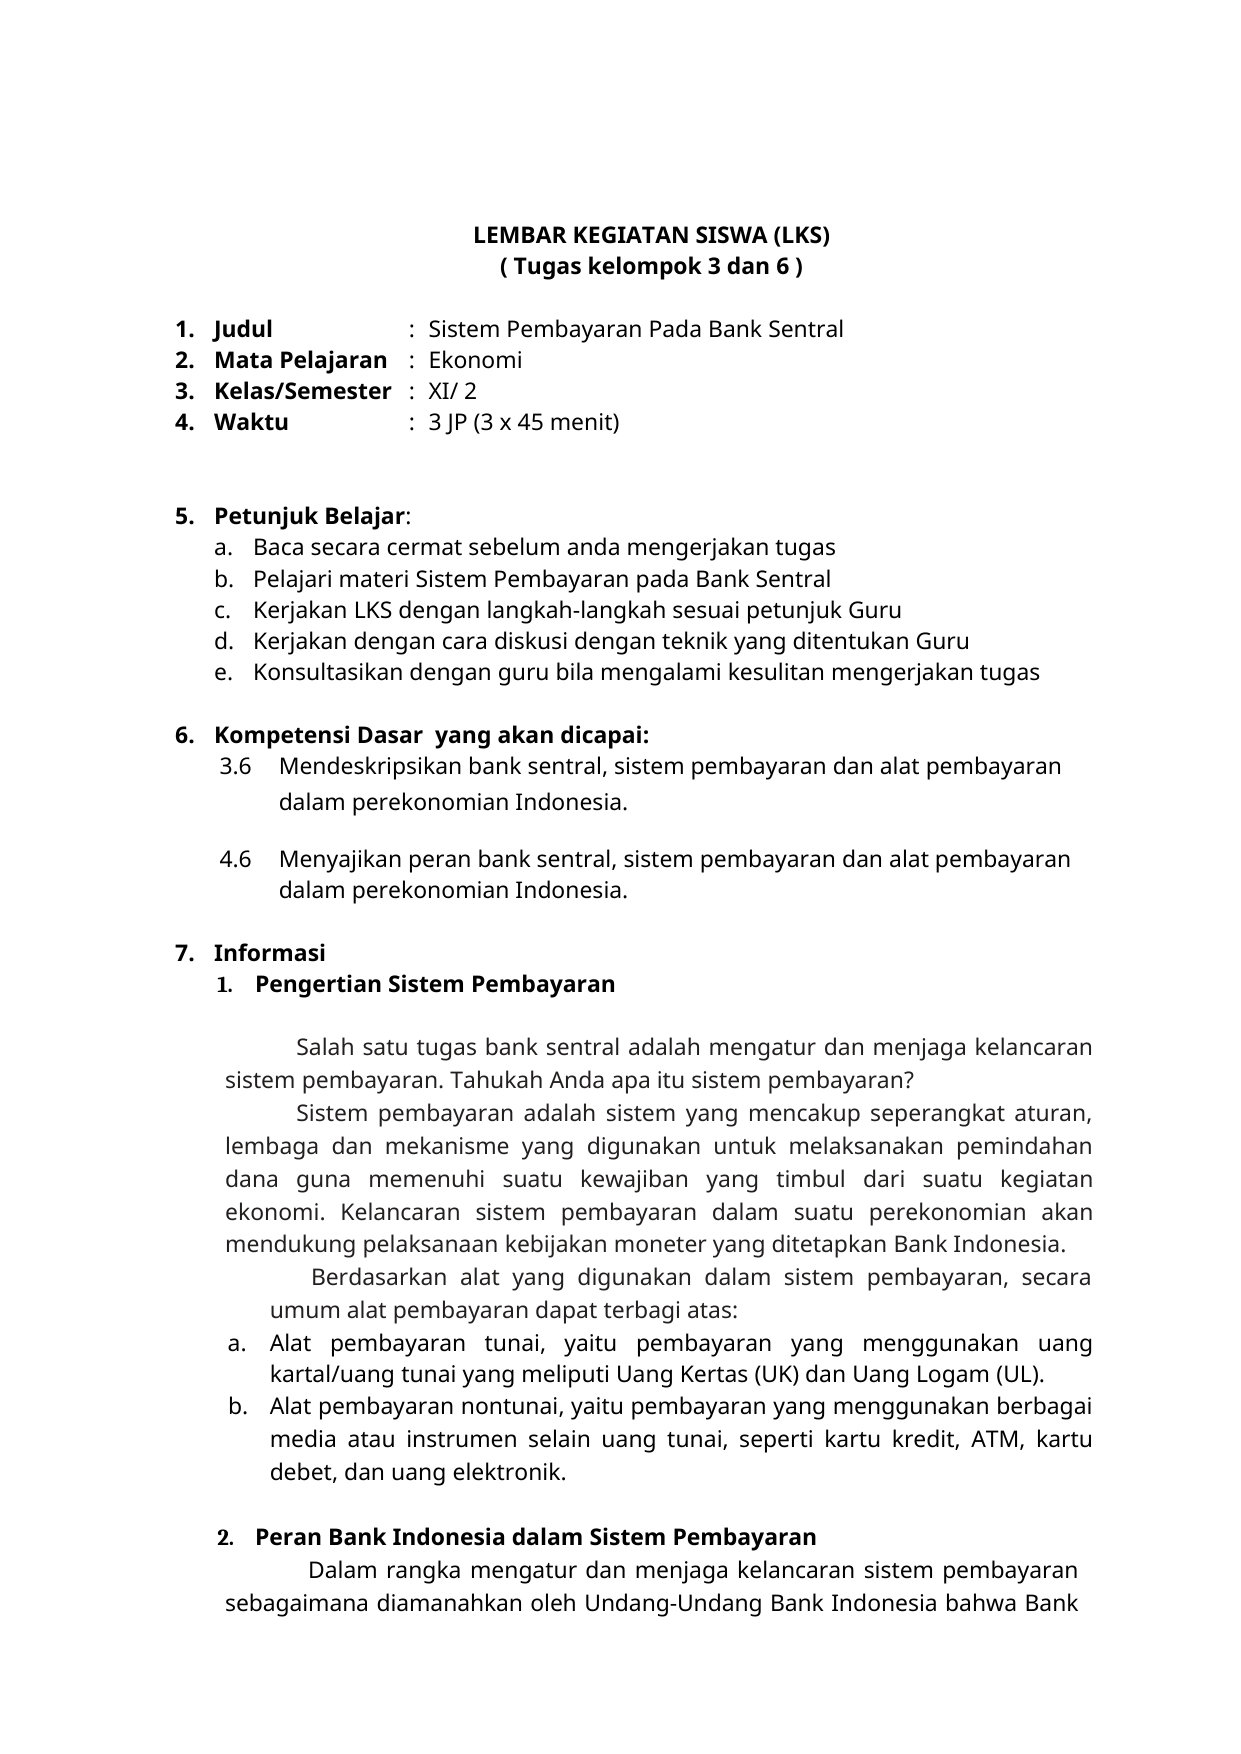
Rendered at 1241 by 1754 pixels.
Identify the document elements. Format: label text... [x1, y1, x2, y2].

text Salah satu tugas bank sentral adalah mengatur dan menjaga kelancaran sistem pembayaran. Tahukah Anda apa itu sistem pembayaran? [225, 1031, 1094, 1095]
text 5. Petunjuk Belajar: [175, 500, 1128, 531]
list Alat pembayaran nontunai, yaitu pembayaran yang menggunakan berbagai media atau instrumen selain uang tunai, seperti kartu kredit, ATM, kartu debet, dan uang elektronik. [228, 1390, 1094, 1487]
text 7. Informasi [175, 936, 1128, 968]
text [225, 1554, 1079, 1618]
text c. Kerjakan LKS dengan langkah-langkah sesuai petunjuk Guru [214, 594, 1128, 625]
text b. Pelajari materi Sistem Pembayaran pada Bank Sentral [214, 562, 1128, 594]
text 4. Waktu : 3 JP (3 x 45 menit) [175, 406, 1128, 437]
list Mendeskripsikan bank sentral, sistem pembayaran dan alat pembayaran dalam perekonomian Indonesia. [219, 750, 1128, 817]
text Berdasarkan alat yang digunakan dalam sistem pembayaran, secara umum alat pembayaran dapat terbagi atas: [269, 1261, 1092, 1325]
text d. Kerjakan dengan cara diskusi dengan teknik yang ditentukan Guru [214, 625, 1128, 656]
text Sistem pembayaran adalah sistem yang mencakup seperangkat aturan, lembaga dan mekanisme yang digunakan untuk melaksanakan pemindahan dana guna memenuhi suatu kewajiban yang timbul dari suatu kegiatan ekonomi. Kelancaran sistem pembayaran dalam suatu perekonomian akan mendukung pelaksanaan kebijakan moneter yang ditetapkan Bank Indonesia. [225, 1097, 1093, 1259]
text 3. Kelas/Semester : XI/ 2 [175, 375, 1128, 406]
text e. Konsultasikan dengan guru bila mengalami kesulitan mengerjakan tugas [214, 656, 1128, 687]
list Alat pembayaran tunai, yaitu pembayaran yang menggunakan uang kartal/uang tunai yang meliputi Uang Kertas (UK) dan Uang Logam (UL). [227, 1327, 1093, 1389]
text 2. Mata Pelajaran : Ekonomi [175, 344, 1128, 375]
subtitle Peran Bank Indonesia dalam Sistem Pembayaran [217, 1521, 1128, 1552]
text a. Baca secara cermat sebelum anda mengerjakan tugas [214, 531, 1128, 562]
text LEMBAR KEGIATAN SISWA (LKS) [175, 219, 1128, 250]
text 6. Kompetensi Dasar yang akan dicapai: [175, 719, 1128, 750]
list Pengertian Sistem Pembayaran [217, 968, 1128, 999]
text 1. Judul : Sistem Pembayaran Pada Bank Sentral [175, 312, 1128, 344]
text 4.6 Menyajikan peran bank sentral, sistem pembayaran dan alat pembayaran dalam perekonomian Indonesia. [219, 843, 1128, 905]
text ( Tugas kelompok 3 dan 6 ) [175, 250, 1128, 281]
